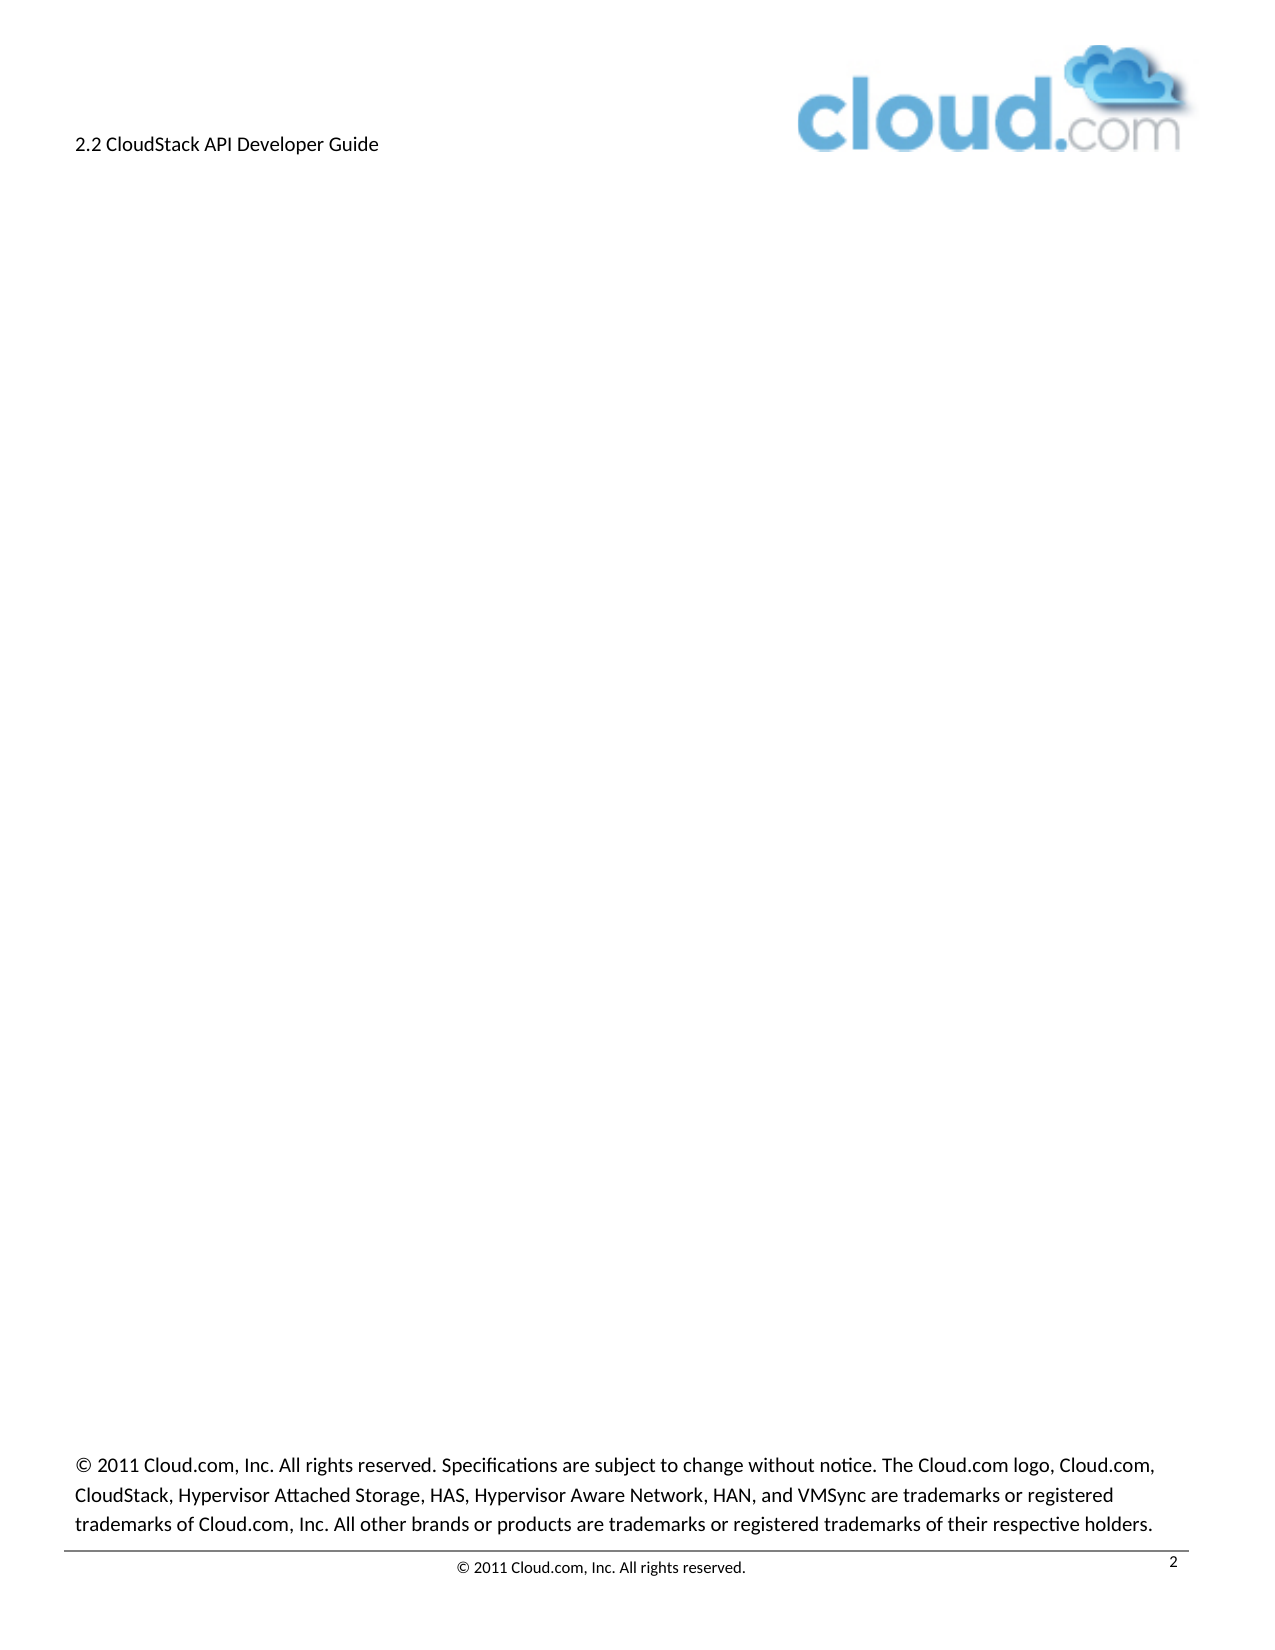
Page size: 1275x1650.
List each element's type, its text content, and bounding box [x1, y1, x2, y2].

text © 2011 Cloud.com, Inc. All rights reserved. Specifications are subject to change without notice. The Cloud.com logo, Cloud.com, CloudStack, Hypervisor Attached Storage, HAS, Hypervisor Aware Network, HAN, and VMSync are trademarks or registered trademarks of Cloud.com, Inc. All other brands or products are trademarks or registered trademarks of their respective holders. [75, 1453, 1200, 1536]
picture [797, 45, 1200, 152]
